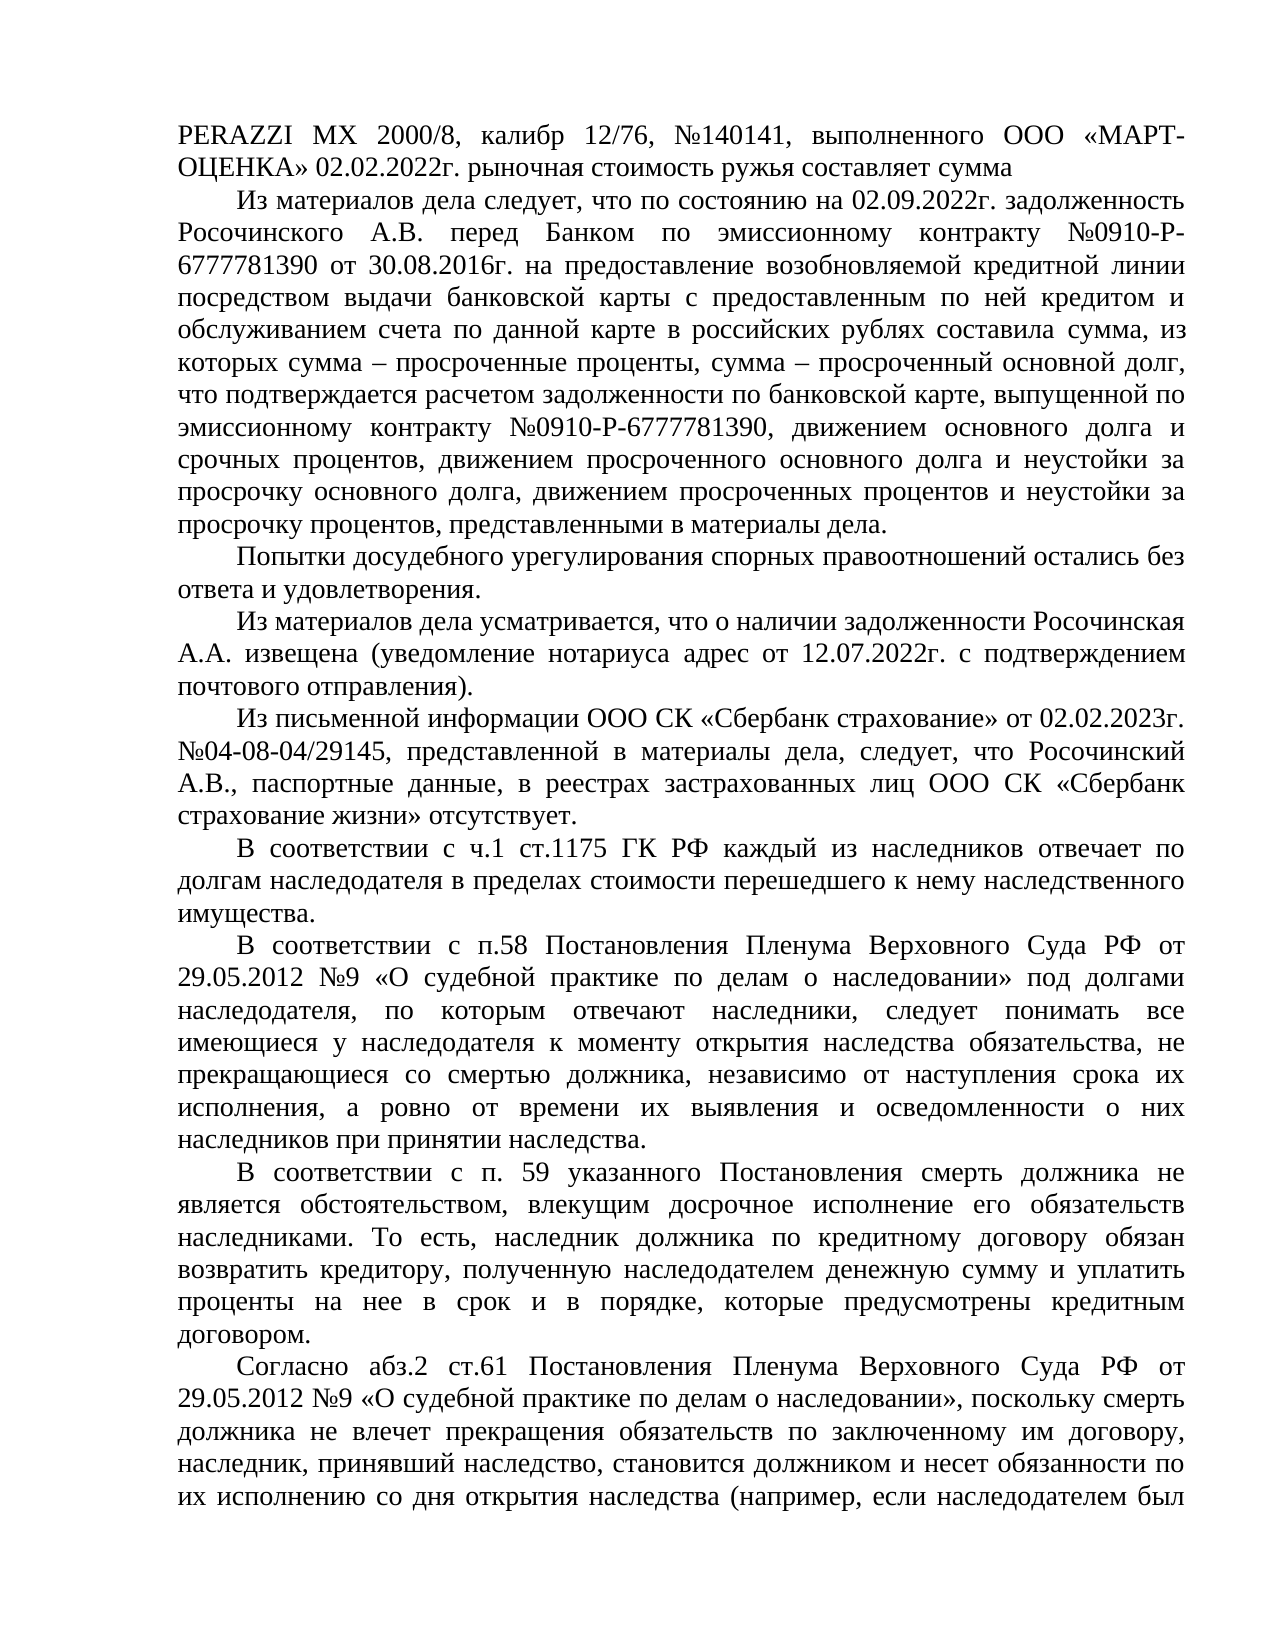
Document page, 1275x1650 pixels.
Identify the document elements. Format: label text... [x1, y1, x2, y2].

text В соответствии с п.58 Постановления Пленума Верховного Суда РФ от 29.05.2012 №9 «О судебной практике по делам о наследовании» под долгами наследодателя, по которым отвечают наследники, следует понимать все имеющиеся у наследодателя к моменту открытия наследства обязательства, не прекращающиеся со смертью должника, независимо от наступления срока их исполнения, а ровно от времени их выявления и осведомленности о них наследников при принятии наследства. [177, 928, 1186, 1155]
text В соответствии с ч.1 ст.1175 ГК РФ каждый из наследников отвечает по долгам наследодателя в пределах стоимости перешедшего к нему наследственного имущества. [177, 831, 1186, 928]
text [177, 118, 1186, 183]
text В соответствии с п. 59 указанного Постановления смерть должника не является обстоятельством, влекущим досрочное исполнение его обязательств наследниками. То есть, наследник должника по кредитному договору обязан возвратить кредитору, полученную наследодателем денежную сумму и уплатить проценты на нее в срок и в порядке, которые предусмотрены кредитным договором. [177, 1155, 1186, 1349]
text Попытки досудебного урегулирования спорных правоотношений остались без ответа и удовлетворения. [177, 539, 1186, 604]
text Из материалов дела следует, что по состоянию на 02.09.2022г. задолженность Росочинского А.В. перед Банком по эмиссионному контракту №0910-Р-6777781390 от 30.08.2016г. на предоставление возобновляемой кредитной линии посредством выдачи банковской карты с предоставленным по ней кредитом и обслуживанием счета по данной карте в российских рублях составила сумма, из которых сумма – просроченные проценты, сумма – просроченный основной долг, что подтверждается расчетом задолженности по банковской карте, выпущенной по эмиссионному контракту №0910-Р-6777781390, движением основного долга и срочных процентов, движением просроченного основного долга и неустойки за просрочку основного долга, движением просроченных процентов и неустойки за просрочку процентов, представленными в материалы дела. [177, 183, 1186, 539]
text Из материалов дела усматривается, что о наличии задолженности Росочинская А.А. извещена (уведомление нотариуса адрес от 12.07.2022г. с подтверждением почтового отправления). [177, 604, 1186, 701]
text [177, 1349, 1186, 1511]
text Из письменной информации ООО СК «Сбербанк страхование» от 02.02.2023г. №04-08-04/29145, представленной в материалы дела, следует, что Росочинский А.В., паспортные данные, в реестрах застрахованных лиц ООО СК «Сбербанк страхование жизни» отсутствует. [177, 701, 1186, 831]
